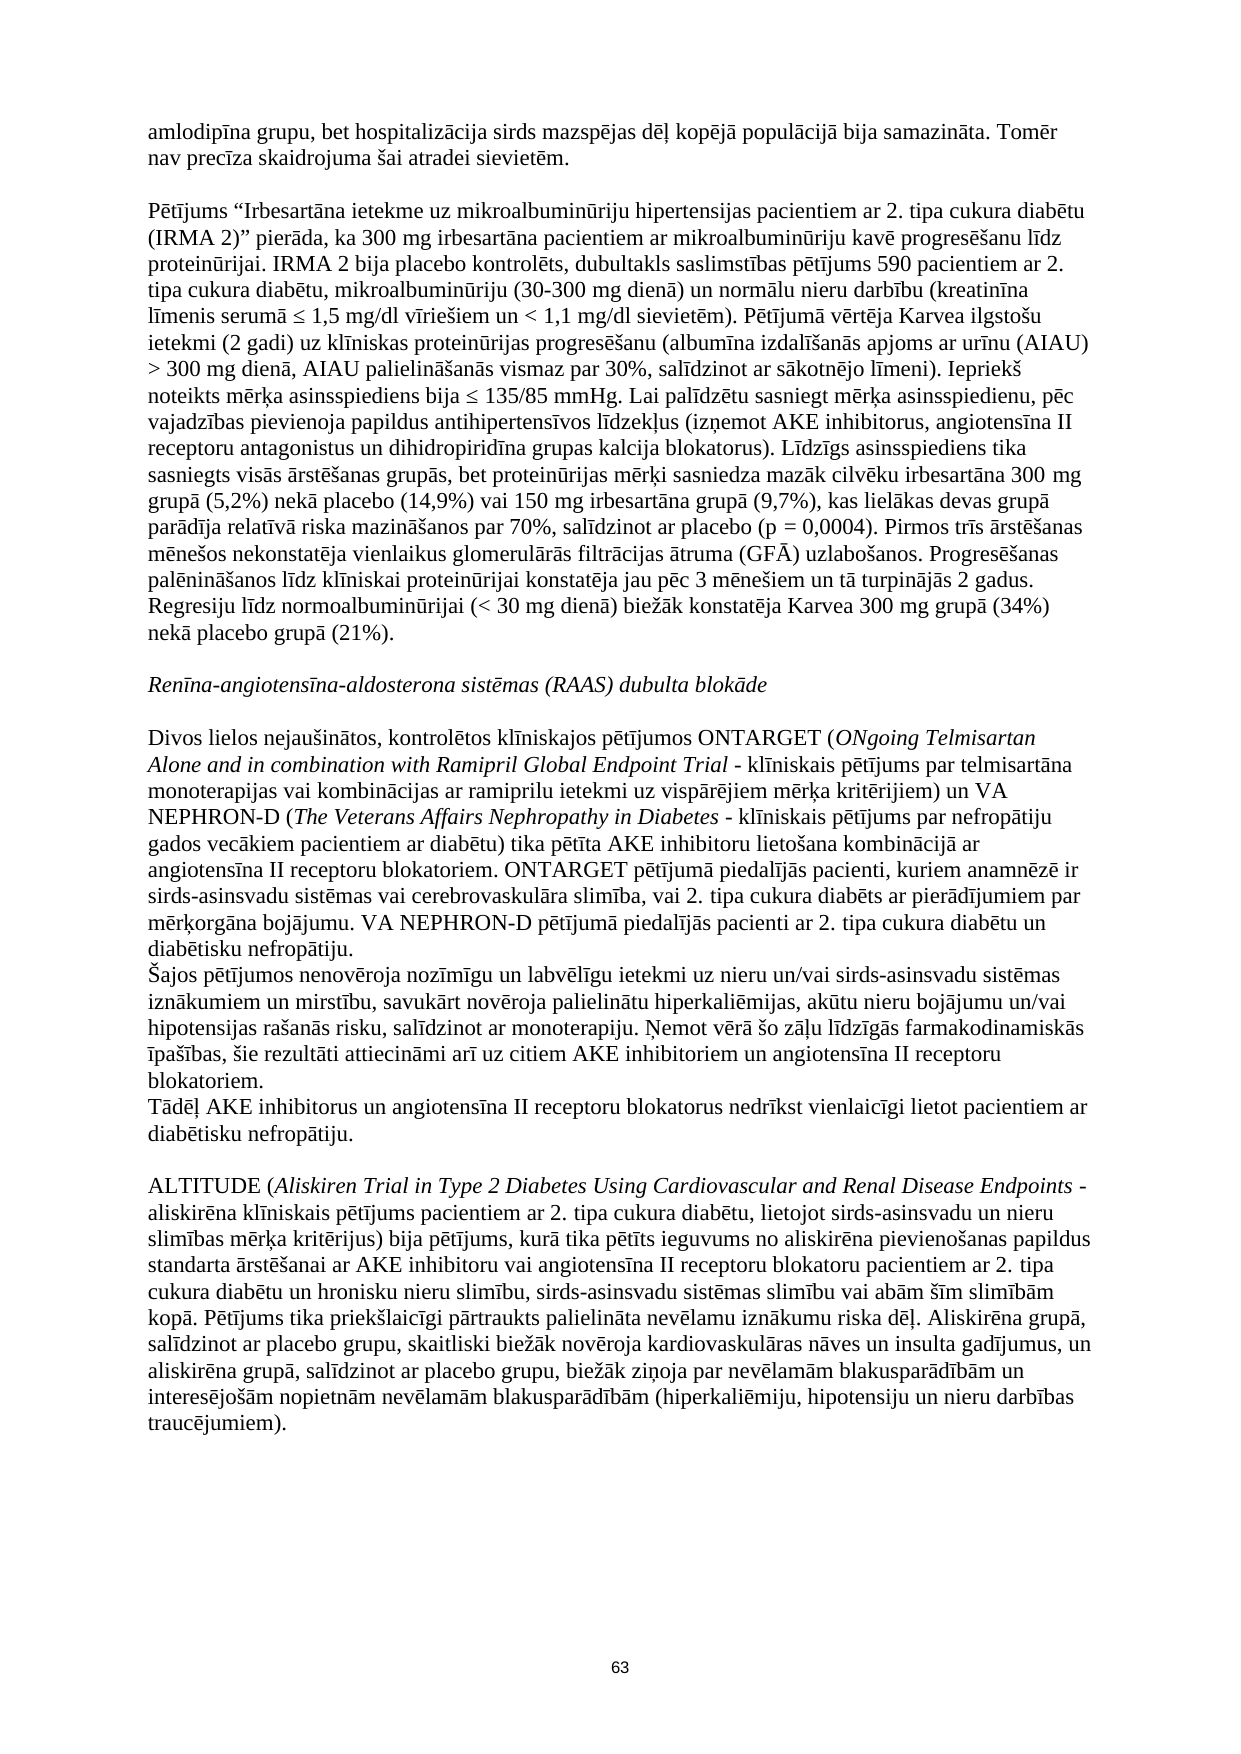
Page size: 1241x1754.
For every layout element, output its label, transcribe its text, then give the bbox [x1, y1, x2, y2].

text Tādēļ AKE inhibitorus un angiotensīna II receptoru blokatorus nedrīkst vienlaicīgi lietot pacientiem ar diabētisku nefropātiju. [148, 1093, 1093, 1146]
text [148, 118, 1093, 171]
text Divos lielos nejaušinātos, kontrolētos klīniskajos pētījumos ONTARGET (ONgoing Telmisartan Alone and in combination with Ramipril Global Endpoint Trial - klīniskais pētījums par telmisartāna monoterapijas vai kombinācijas ar ramiprilu ietekmi uz vispārējiem mērķa kritērijiem) un VA NEPHRON-D (The Veterans Affairs Nephropathy in Diabetes - klīniskais pētījums par nefropātiju gados vecākiem pacientiem ar diabētu) tika pētīta AKE inhibitoru lietošana kombinācijā ar angiotensīna II receptoru blokatoriem. ONTARGET pētījumā piedalījās pacienti, kuriem anamnēzē ir sirds-asinsvadu sistēmas vai cerebrovaskulāra slimība, vai 2. tipa cukura diabēts ar pierādījumiem par mērķorgāna bojājumu. VA NEPHRON-D pētījumā piedalījās pacienti ar 2. tipa cukura diabētu un diabētisku nefropātiju. [148, 724, 1093, 961]
text Pētījums “Irbesartāna ietekme uz mikroalbuminūriju hipertensijas pacientiem ar 2. tipa cukura diabētu (IRMA 2)” pierāda, ka 300 mg irbesartāna pacientiem ar mikroalbuminūriju kavē progresēšanu līdz proteinūrijai. IRMA 2 bija placebo kontrolēts, dubultakls saslimstības pētījums 590 pacientiem ar 2. tipa cukura diabētu, mikroalbuminūriju (30-300 mg dienā) un normālu nieru darbību (kreatinīna līmenis serumā ≤ 1,5 mg/dl vīriešiem un < 1,1 mg/dl sievietēm). Pētījumā vērtēja Karvea ilgstošu ietekmi (2 gadi) uz klīniskas proteinūrijas progresēšanu (albumīna izdalīšanās apjoms ar urīnu (AIAU) > 300 mg dienā, AIAU palielināšanās vismaz par 30%, salīdzinot ar sākotnējo līmeni). Iepriekš noteikts mērķa asinsspiediens bija ≤ 135/85 mmHg. Lai palīdzētu sasniegt mērķa asinsspiedienu, pēc vajadzības pievienoja papildus antihipertensīvos līdzekļus (izņemot AKE inhibitorus, angiotensīna II receptoru antagonistus un dihidropiridīna grupas kalcija blokatorus). Līdzīgs asinsspiediens tika sasniegts visās ārstēšanas grupās, bet proteinūrijas mērķi sasniedza mazāk cilvēku irbesartāna 300 mg grupā (5,2%) nekā placebo (14,9%) vai 150 mg irbesartāna grupā (9,7%), kas lielākas devas grupā parādīja relatīvā riska mazināšanos par 70%, salīdzinot ar placebo (p = 0,0004). Pirmos trīs ārstēšanas mēnešos nekonstatēja vienlaikus glomerulārās filtrācijas ātruma (GFĀ) uzlabošanos. Progresēšanas palēnināšanos līdz klīniskai proteinūrijai konstatēja jau pēc 3 mēnešiem un tā turpinājās 2 gadus. Regresiju līdz normoalbuminūrijai (< 30 mg dienā) biežāk konstatēja Karvea 300 mg grupā (34%) nekā placebo grupā (21%). [148, 197, 1093, 645]
text Šajos pētījumos nenovēroja nozīmīgu un labvēlīgu ietekmi uz nieru un/vai sirds-asinsvadu sistēmas iznākumiem un mirstību, savukārt novēroja palielinātu hiperkaliēmijas, akūtu nieru bojājumu un/vai hipotensijas rašanās risku, salīdzinot ar monoterapiju. Ņemot vērā šo zāļu līdzīgās farmakodinamiskās īpašības, šie rezultāti attiecināmi arī uz citiem AKE inhibitoriem un angiotensīna II receptoru blokatoriem. [148, 961, 1093, 1093]
text Renīna-angiotensīna-aldosterona sistēmas (RAAS) dubulta blokāde [148, 672, 1093, 698]
text ALTITUDE (Aliskiren Trial in Type 2 Diabetes Using Cardiovascular and Renal Disease Endpoints - aliskirēna klīniskais pētījums pacientiem ar 2. tipa cukura diabētu, lietojot sirds-asinsvadu un nieru slimības mērķa kritērijus) bija pētījums, kurā tika pētīts ieguvums no aliskirēna pievienošanas papildus standarta ārstēšanai ar AKE inhibitoru vai angiotensīna II receptoru blokatoru pacientiem ar 2. tipa cukura diabētu un hronisku nieru slimību, sirds-asinsvadu sistēmas slimību vai abām šīm slimībām kopā. Pētījums tika priekšlaicīgi pārtraukts palielināta nevēlamu iznākumu riska dēļ. Aliskirēna grupā, salīdzinot ar placebo grupu, skaitliski biežāk novēroja kardiovaskulāras nāves un insulta gadījumus, un aliskirēna grupā, salīdzinot ar placebo grupu, biežāk ziņoja par nevēlamām blakusparādībām un interesējošām nopietnām nevēlamām blakusparādībām (hiperkaliēmiju, hipotensiju un nieru darbības traucējumiem). [148, 1172, 1093, 1436]
